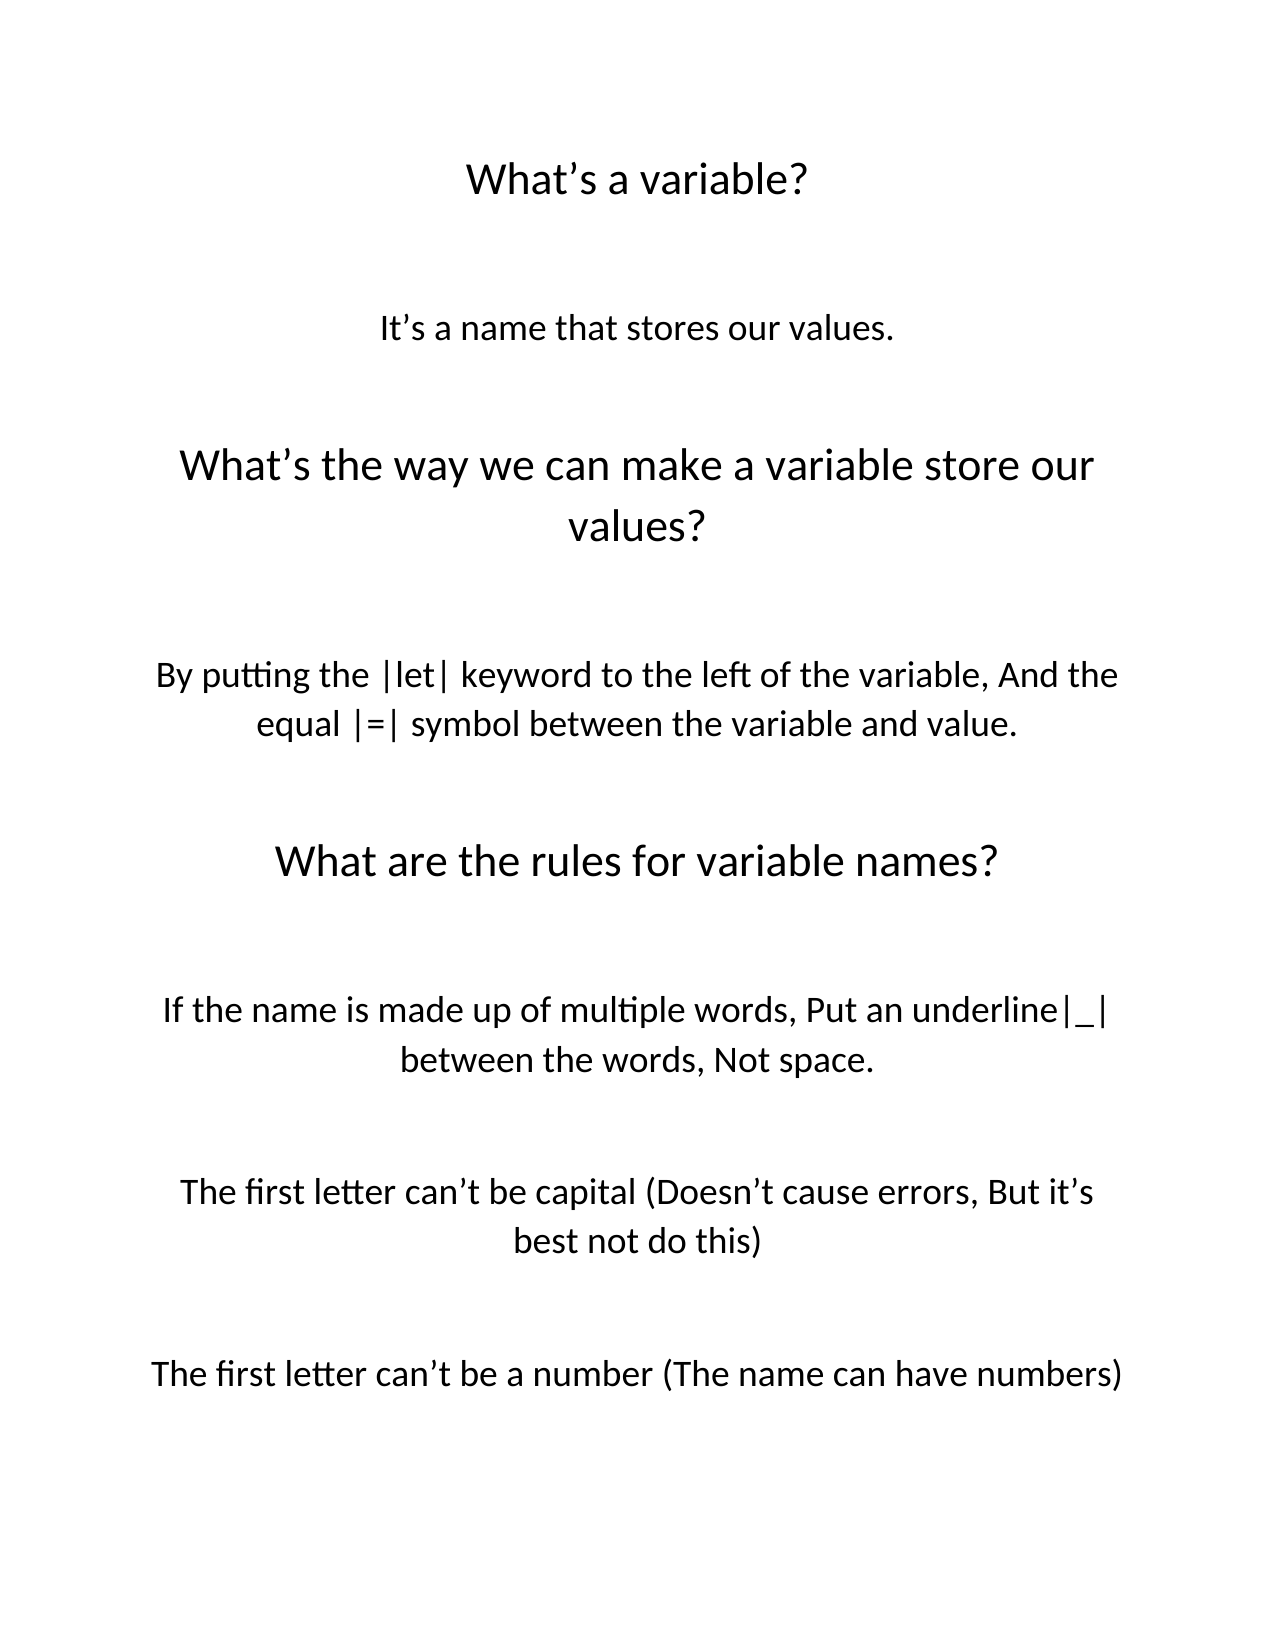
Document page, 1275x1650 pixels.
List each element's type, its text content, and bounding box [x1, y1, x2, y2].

text What’s a variable? [150, 150, 1125, 206]
text What’s the way we can make a variable store our values? [150, 436, 1125, 552]
text The first letter can’t be a number (The name can have numbers) [150, 1350, 1125, 1396]
text If the name is made up of multiple words, Put an underline|_| between the words, Not space. [150, 986, 1125, 1082]
text What are the rules for variable names? [150, 832, 1125, 888]
text It’s a name that stores our values. [150, 304, 1125, 350]
text The first letter can’t be capital (Doesn’t cause errors, But it’s best not do this) [150, 1168, 1125, 1263]
text By putting the |let| keyword to the left of the variable, And the equal |=| symbol between the variable and value. [150, 651, 1125, 746]
